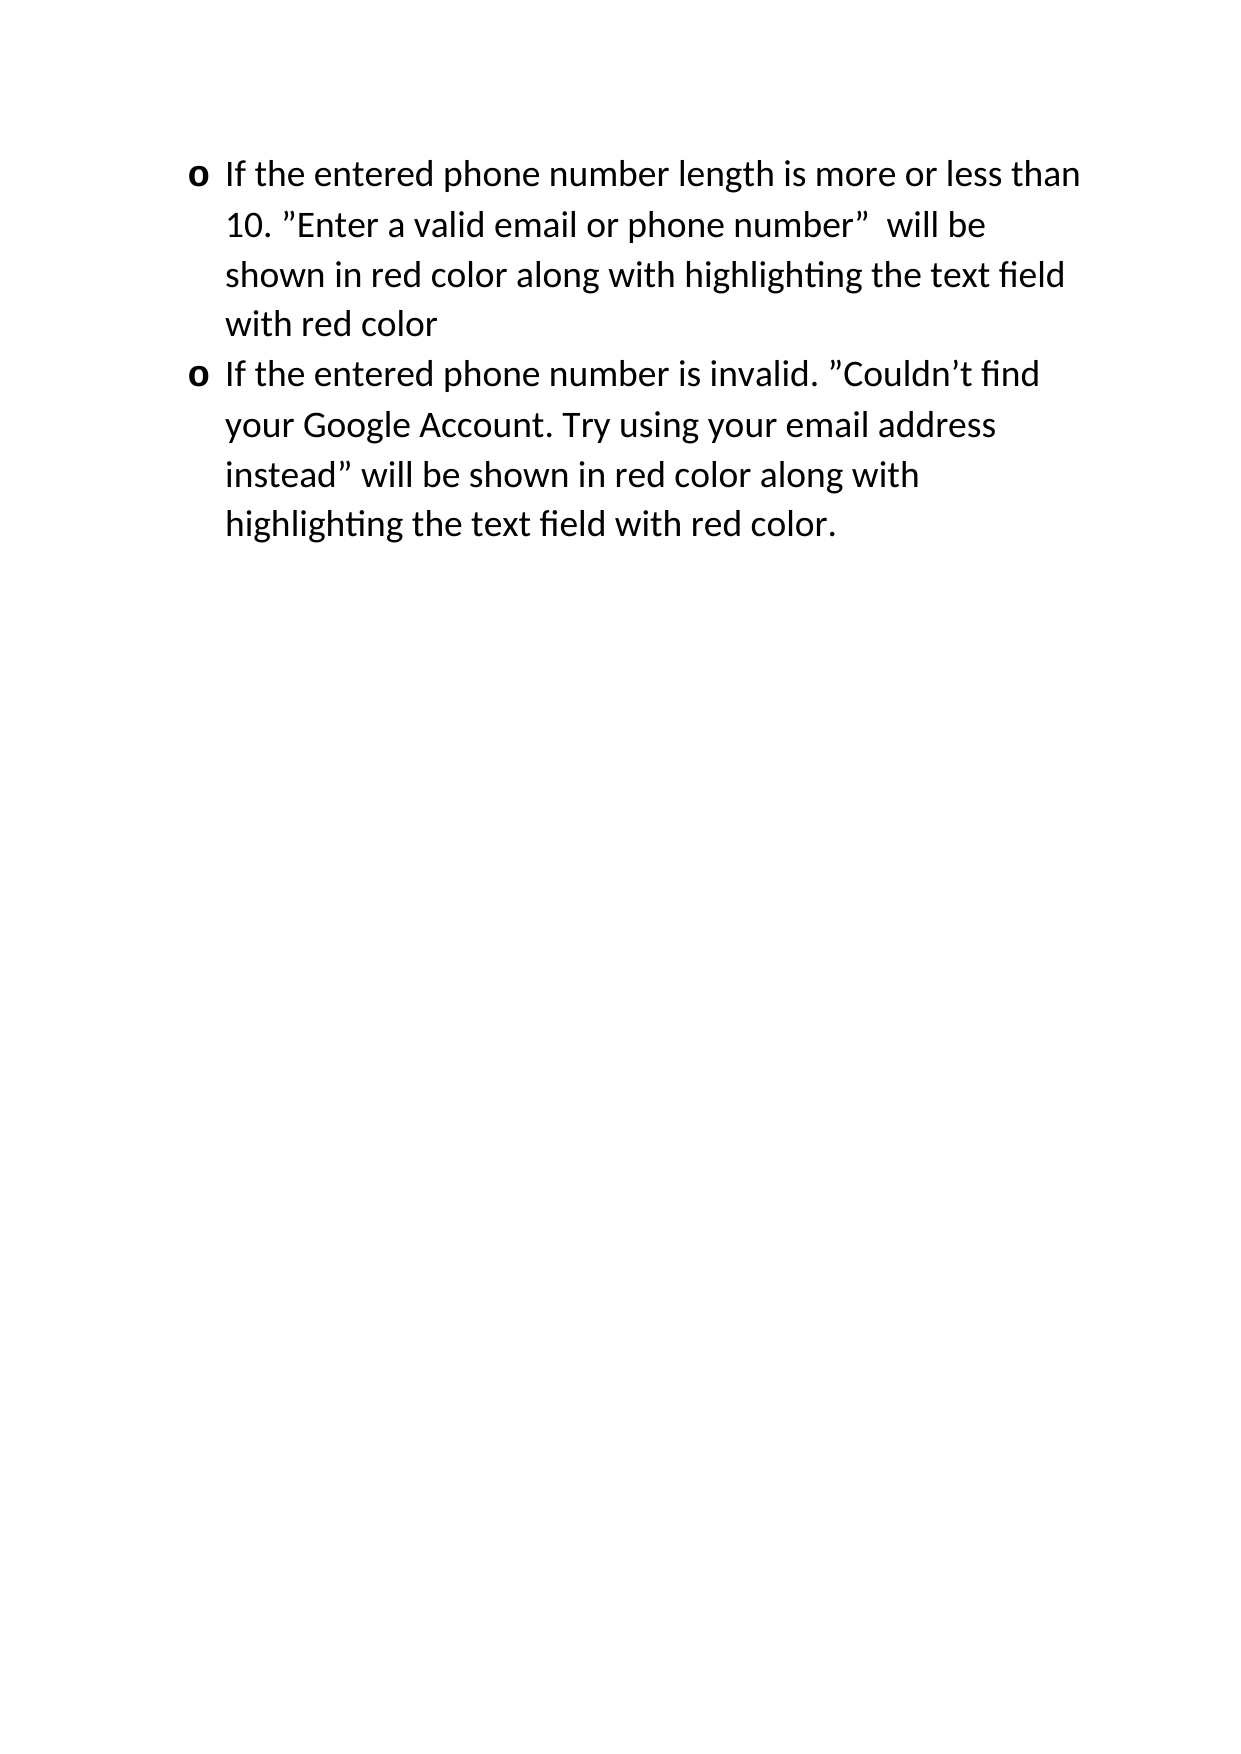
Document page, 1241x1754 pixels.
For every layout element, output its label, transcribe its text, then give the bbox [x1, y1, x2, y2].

list If the entered phone number is invalid. ”Couldn’t find your Google Account. Try using your email address instead” will be shown in red color along with highlighting the text field with red color. [187, 350, 1090, 546]
list If the entered phone number length is more or less than 10. ”Enter a valid email or phone number” will be shown in red color along with highlighting the text field with red color [187, 150, 1090, 346]
